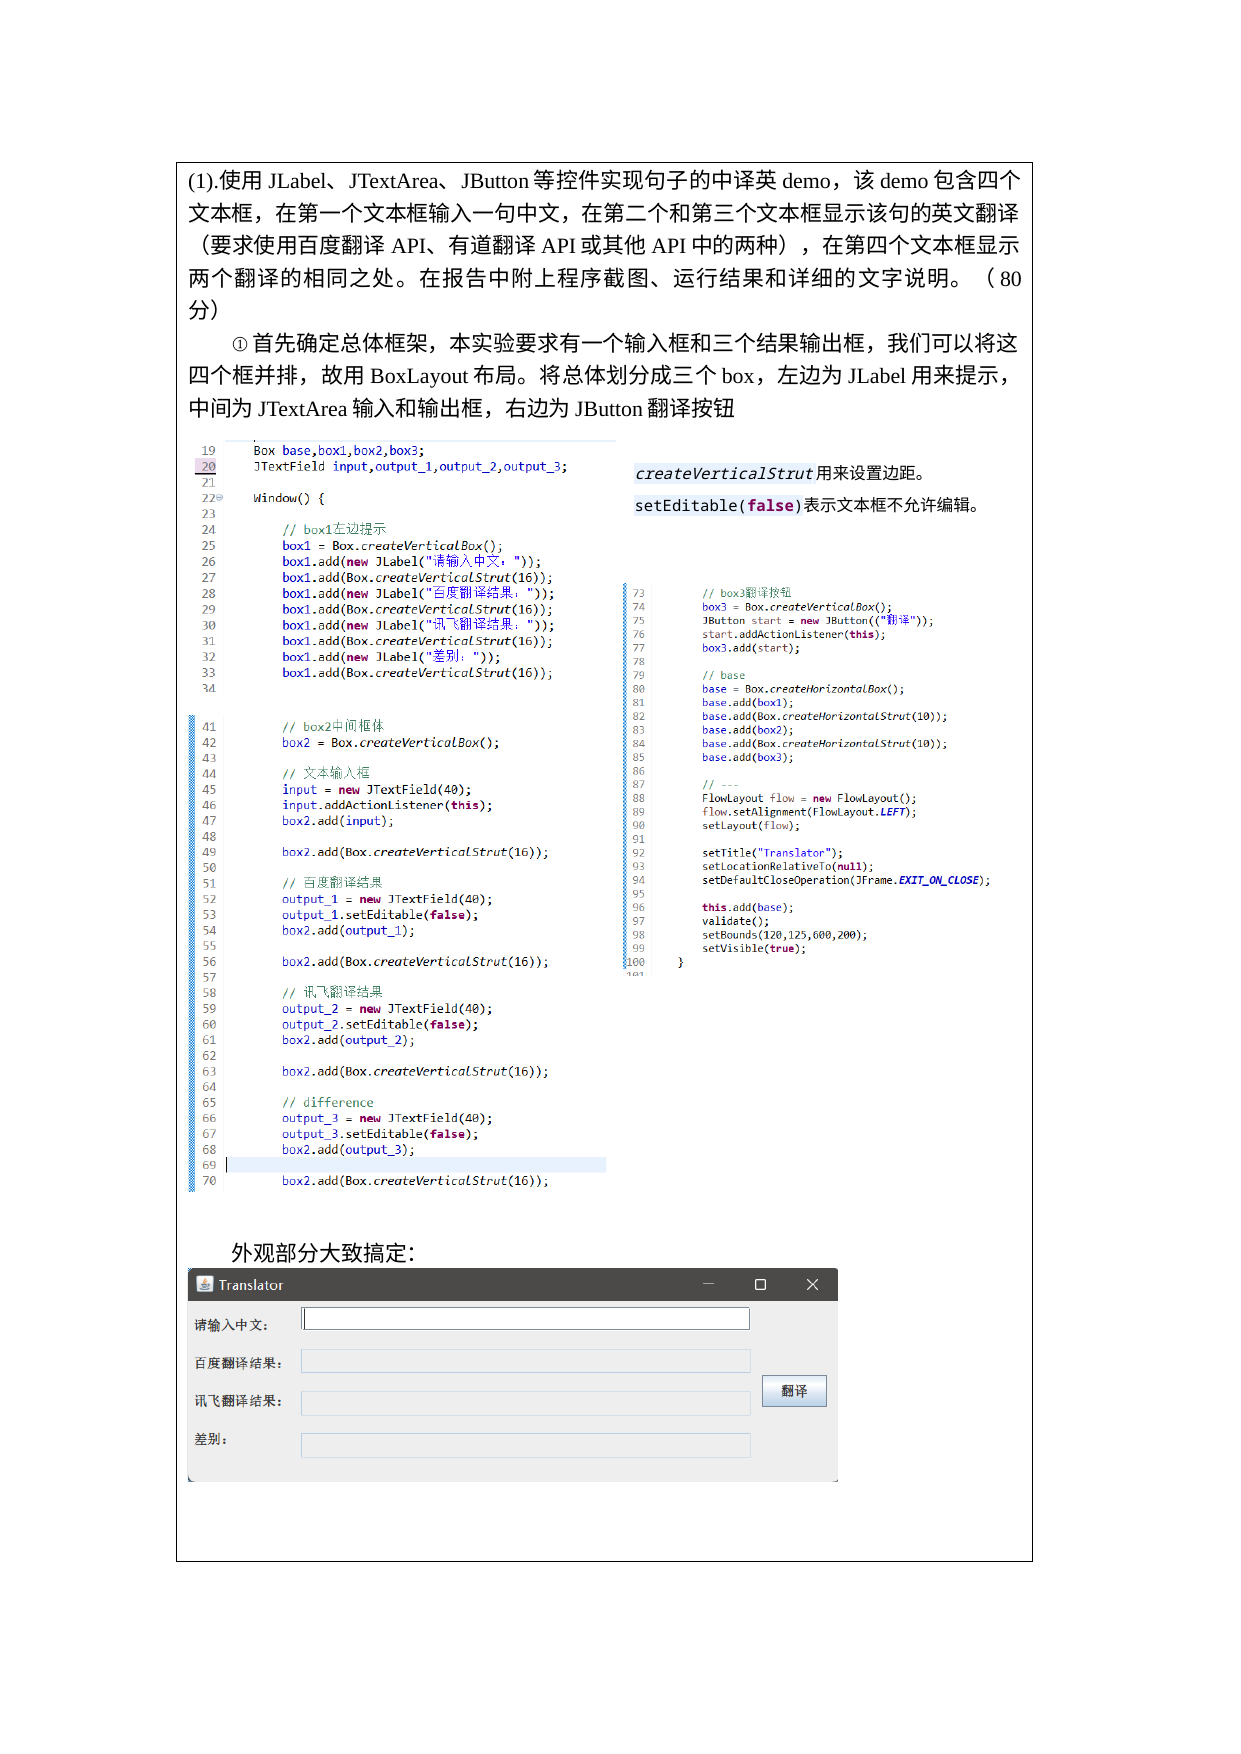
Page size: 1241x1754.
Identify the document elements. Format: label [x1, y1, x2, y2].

picture [187, 1268, 838, 1482]
picture [193, 440, 615, 691]
picture [187, 715, 607, 1191]
picture [622, 583, 1013, 974]
table_header [177, 163, 1032, 1561]
